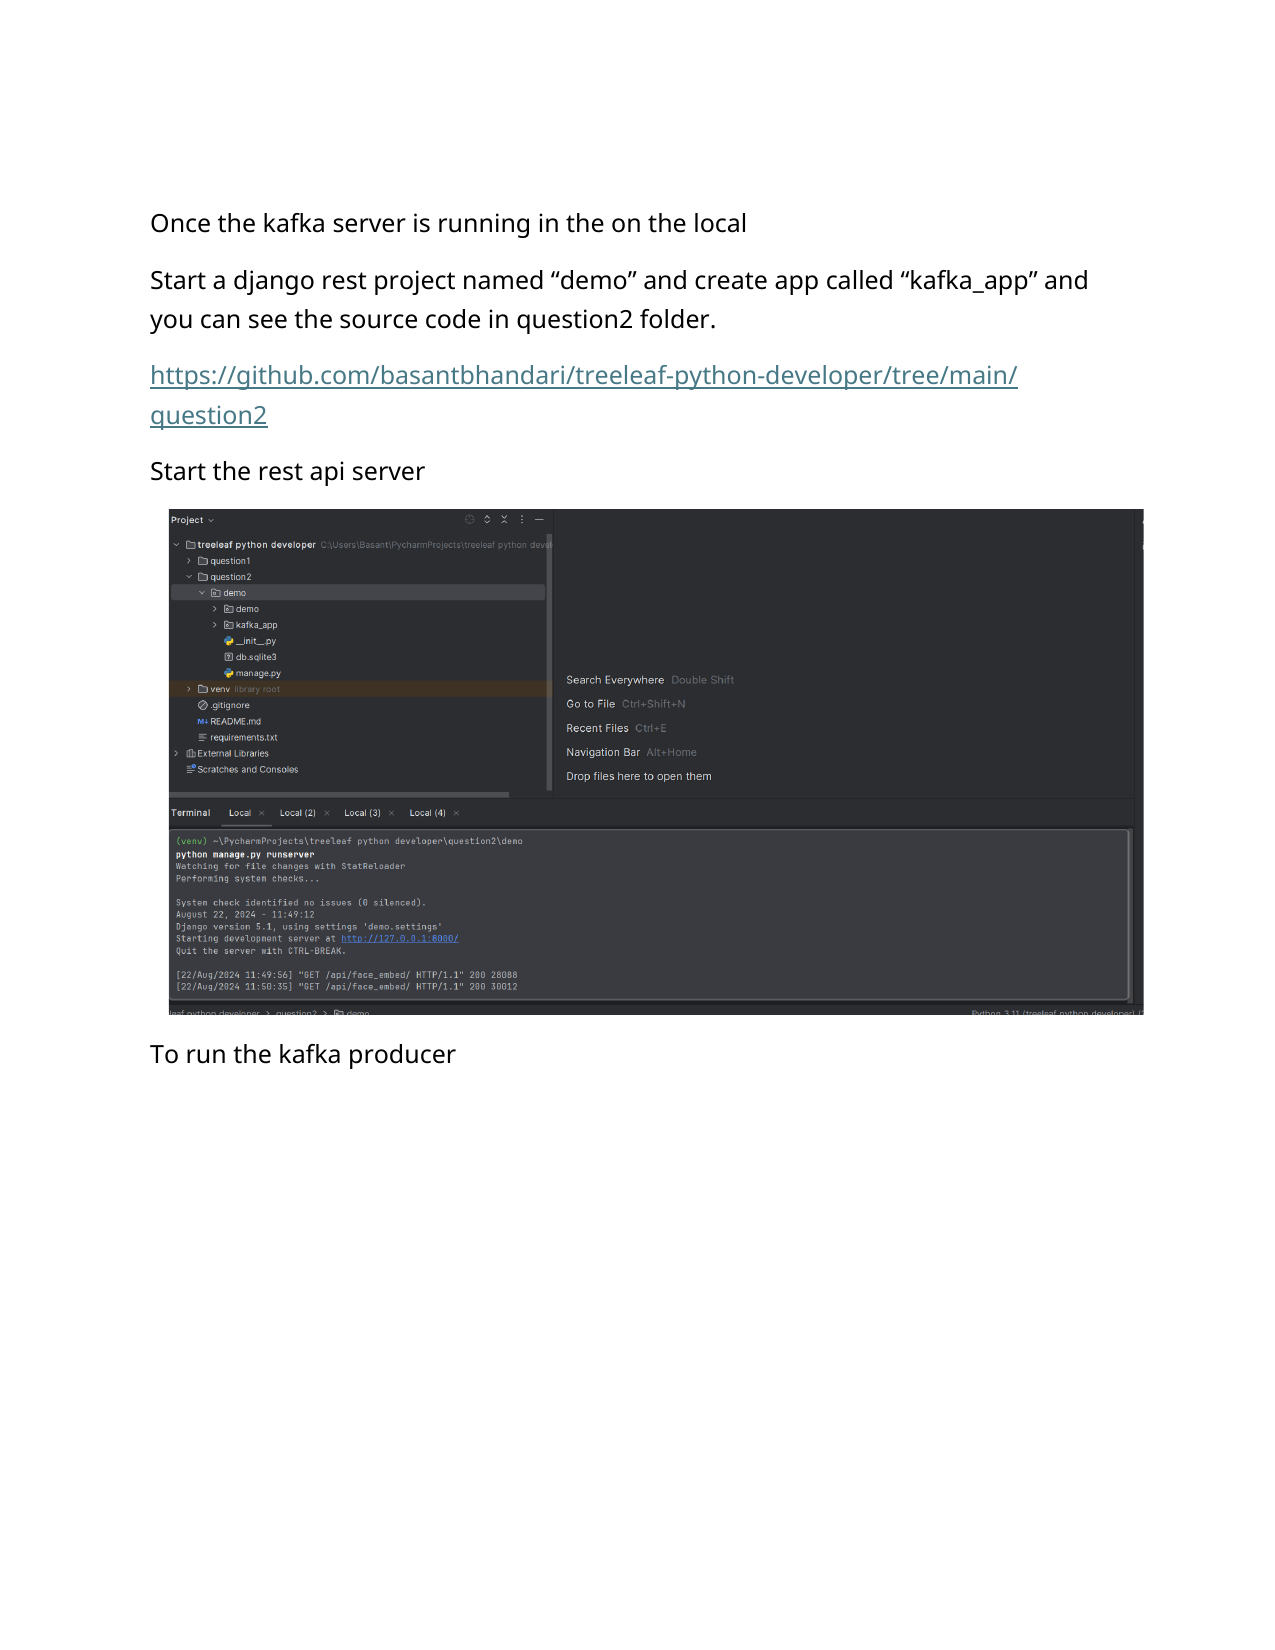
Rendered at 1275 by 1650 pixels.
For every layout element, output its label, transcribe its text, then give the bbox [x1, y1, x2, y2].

text https://github.com/basantbhandari/treeleaf-python-developer/tree/main/question2 [150, 358, 1125, 431]
text Start the rest api server [150, 453, 1125, 488]
text To run the kafka producer [150, 1036, 1125, 1071]
text Start a django rest project named “demo” and create app called “kafka_app” and you can see the source code in question2 folder. [150, 262, 1125, 336]
text Once the kafka server is running in the on the local [150, 206, 1125, 240]
